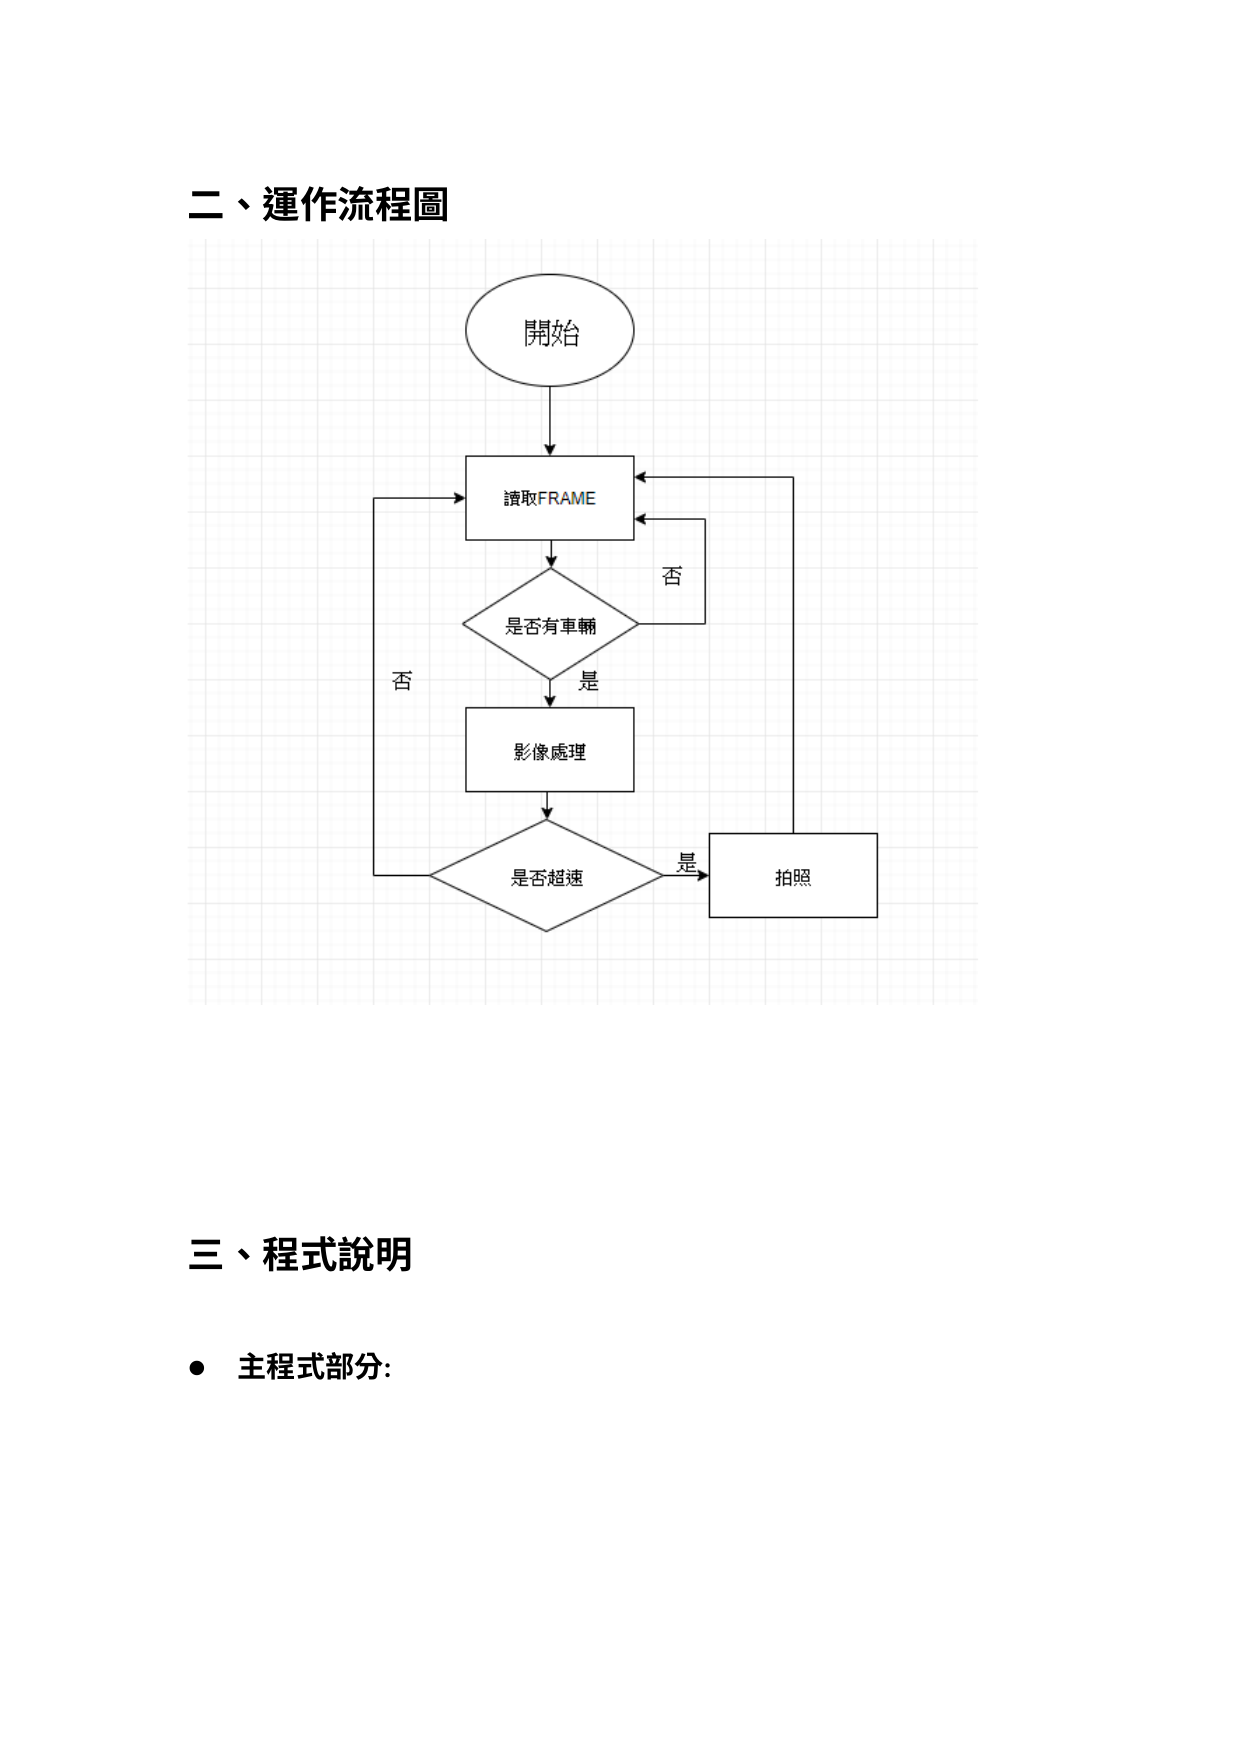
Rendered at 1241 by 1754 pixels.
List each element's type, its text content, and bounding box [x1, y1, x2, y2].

text 三、程式說明 [187, 1214, 1053, 1289]
list 主程式部分: [187, 1327, 1053, 1402]
text 二、運作流程圖 [187, 164, 1053, 239]
picture [187, 239, 979, 1005]
